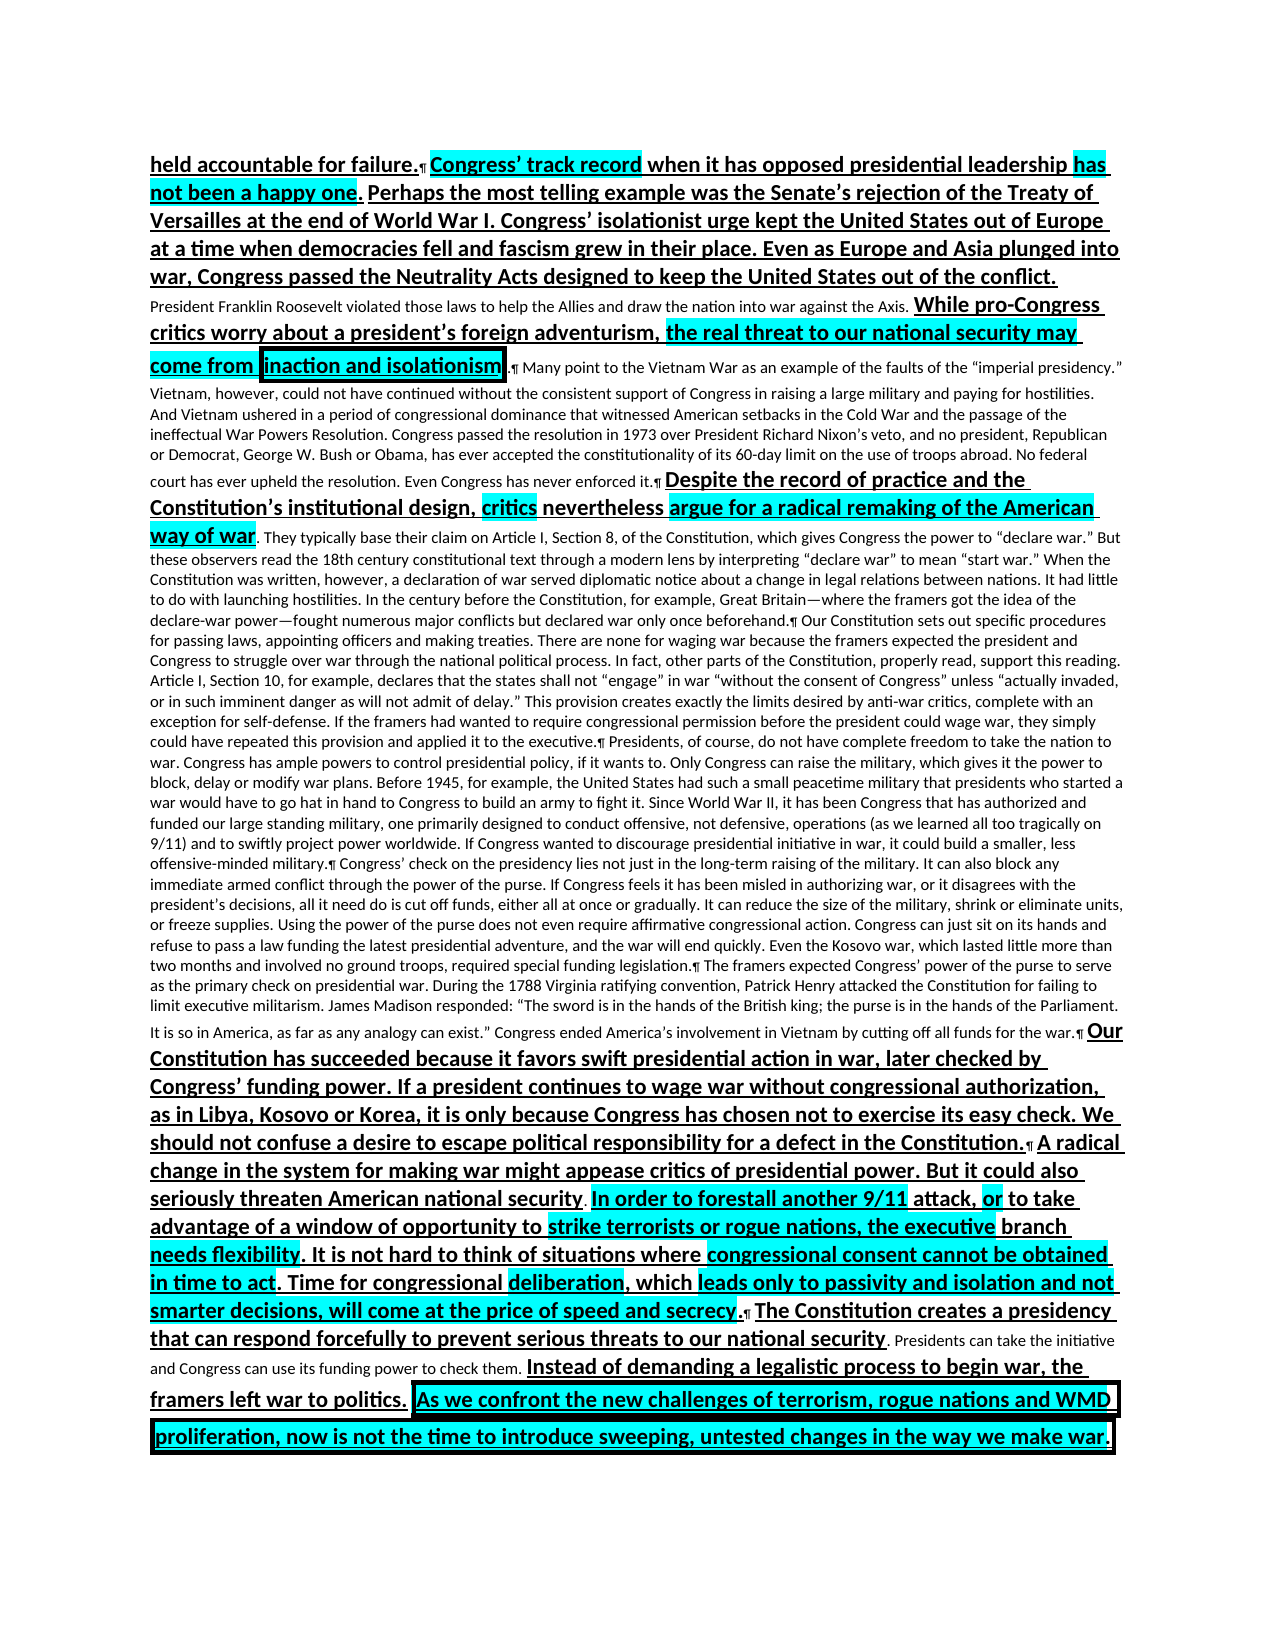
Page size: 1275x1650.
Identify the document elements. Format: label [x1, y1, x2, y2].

text [150, 150, 1125, 1455]
